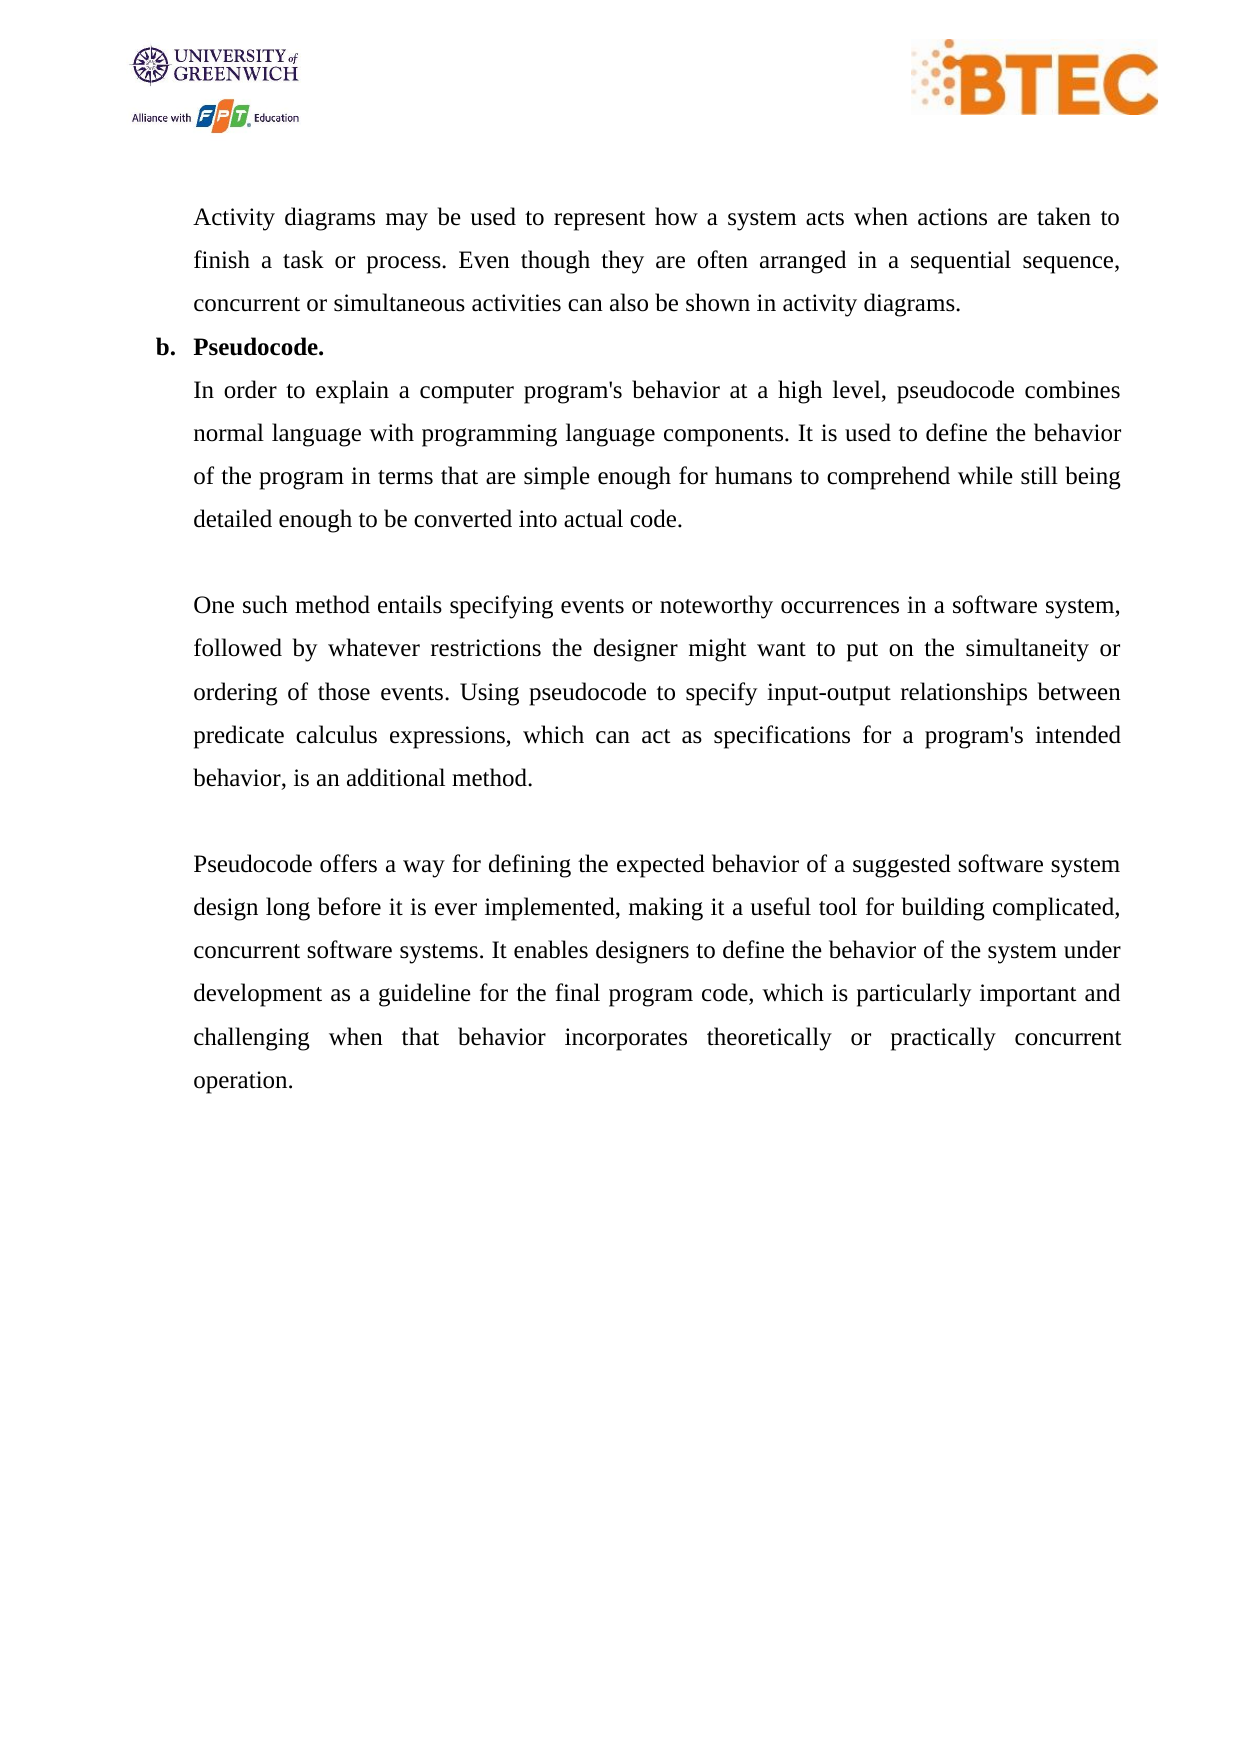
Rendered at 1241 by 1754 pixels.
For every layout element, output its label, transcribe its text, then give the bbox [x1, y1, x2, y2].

text Activity diagrams may be used to represent how a system acts when actions are taken to finish a task or process. Even though they are often arranged in a sequential sequence, concurrent or simultaneous activities can also be shown in activity diagrams. [193, 202, 1122, 317]
text Pseudocode offers a way for defining the expected behavior of a suggested software system design long before it is ever implemented, making it a useful tool for building complicated, concurrent software systems. It enables designers to define the behavior of the system under development as a guideline for the final program code, which is particularly important and challenging when that behavior incorporates theoretically or practically concurrent operation. [193, 849, 1122, 1093]
subtitle Pseudocode. [156, 332, 1122, 360]
picture [911, 39, 1159, 115]
text In order to explain a computer program's behavior at a high level, pseudocode combines normal language with programming language components. It is used to define the behavior of the program in terms that are simple enough for humans to comprehend while still being detailed enough to be converted into actual code. [193, 375, 1122, 533]
picture [118, 32, 311, 144]
text One such method entails specifying events or noteworthy occurrences in a software system, followed by whatever restrictions the designer might want to put on the simultaneity or ordering of those events. Using pseudocode to specify input-output relationships between predicate calculus expressions, which can act as specifications for a program's intended behavior, is an additional method. [193, 590, 1122, 792]
